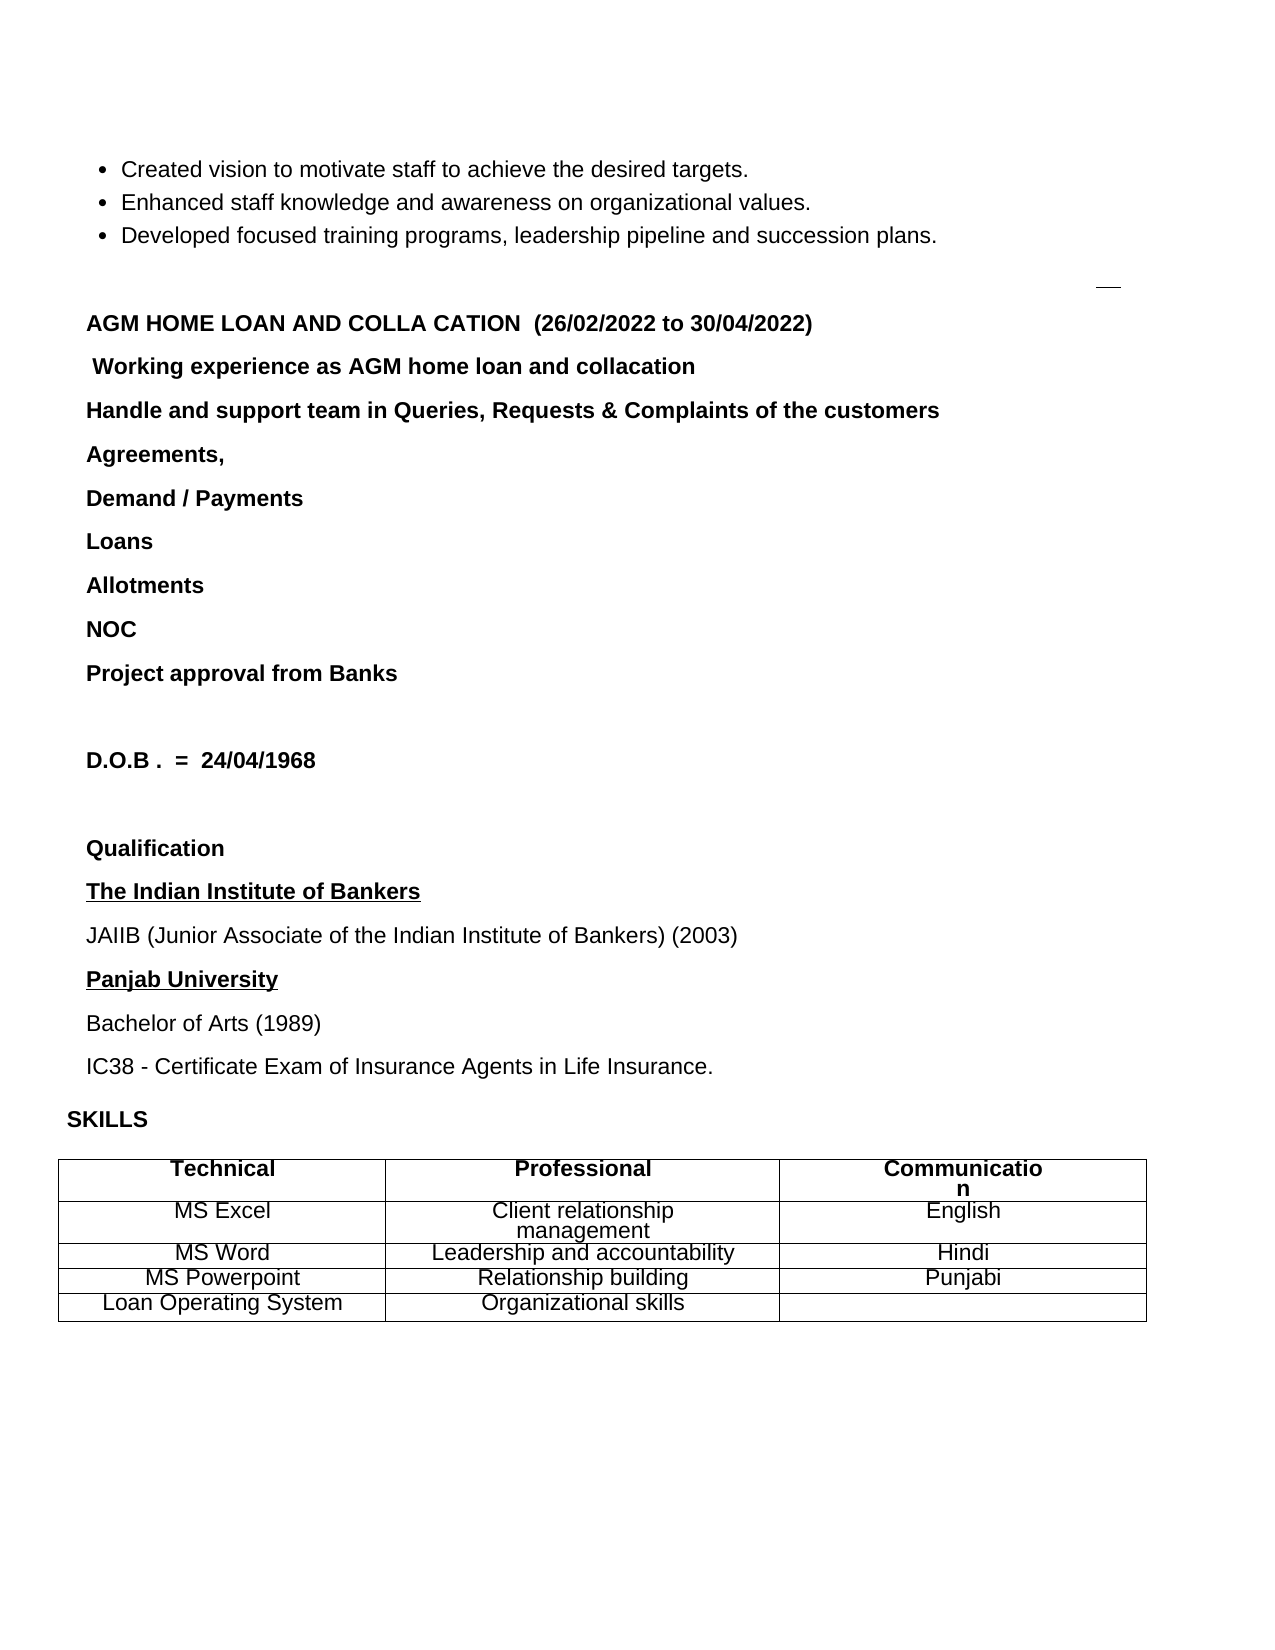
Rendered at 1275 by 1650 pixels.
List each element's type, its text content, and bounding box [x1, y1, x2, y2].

list Enhanced staff knowledge and awareness on organizational values. [99, 189, 1221, 216]
subtitle SKILLS [56, 1106, 1221, 1132]
table_cell English [780, 1202, 1146, 1243]
subtitle Qualification [75, 834, 1221, 861]
subtitle Demand / Payments [75, 484, 1221, 511]
table_header Professional [386, 1160, 779, 1201]
list Developed focused training programs, leadership pipeline and succession plans. [99, 222, 1221, 248]
table_cell [780, 1294, 1146, 1321]
table_cell Organizational skills [386, 1294, 779, 1321]
subtitle The Indian Institute of Bankers [75, 878, 1221, 904]
subtitle Loans [75, 528, 1221, 554]
subtitle Agreements, [75, 441, 1221, 467]
table_cell Hindi [780, 1244, 1146, 1268]
subtitle Panjab University [75, 966, 1221, 992]
table_cell MS Word [59, 1244, 385, 1268]
subtitle NOC [75, 616, 1221, 642]
subtitle D.O.B . = 24/04/1968 [75, 747, 1221, 773]
list Created vision to motivate staff to achieve the desired targets. [99, 156, 1221, 183]
table_cell MS Powerpoint [59, 1269, 385, 1293]
subtitle AGM HOME LOAN AND COLLA CATION (26/02/2022 to 30/04/2022) [75, 309, 1221, 336]
table_cell Punjabi [780, 1269, 1146, 1293]
table_cell Leadership and accountability [386, 1244, 779, 1268]
table_header Technical [59, 1160, 385, 1201]
subtitle Handle and support team in Queries, Requests & Complaints of the customers [75, 397, 1221, 423]
table_cell MS Excel [59, 1202, 385, 1243]
subtitle Working experience as AGM home loan and collacation [75, 353, 1221, 379]
table_cell Client relationship management [386, 1202, 779, 1243]
subtitle IC38 - Certificate Exam of Insurance Agents in Life Insurance. [75, 1053, 1221, 1106]
subtitle Allotments [75, 572, 1221, 598]
table_cell Loan Operating System [59, 1294, 385, 1321]
subtitle Project approval from Banks [75, 659, 1221, 686]
subtitle Bachelor of Arts (1989) [75, 1009, 1221, 1036]
subtitle JAIIB (Junior Associate of the Indian Institute of Bankers) (2003) [75, 922, 1221, 948]
table_header Communication [780, 1160, 1146, 1201]
table_cell Relationship building [386, 1269, 779, 1293]
